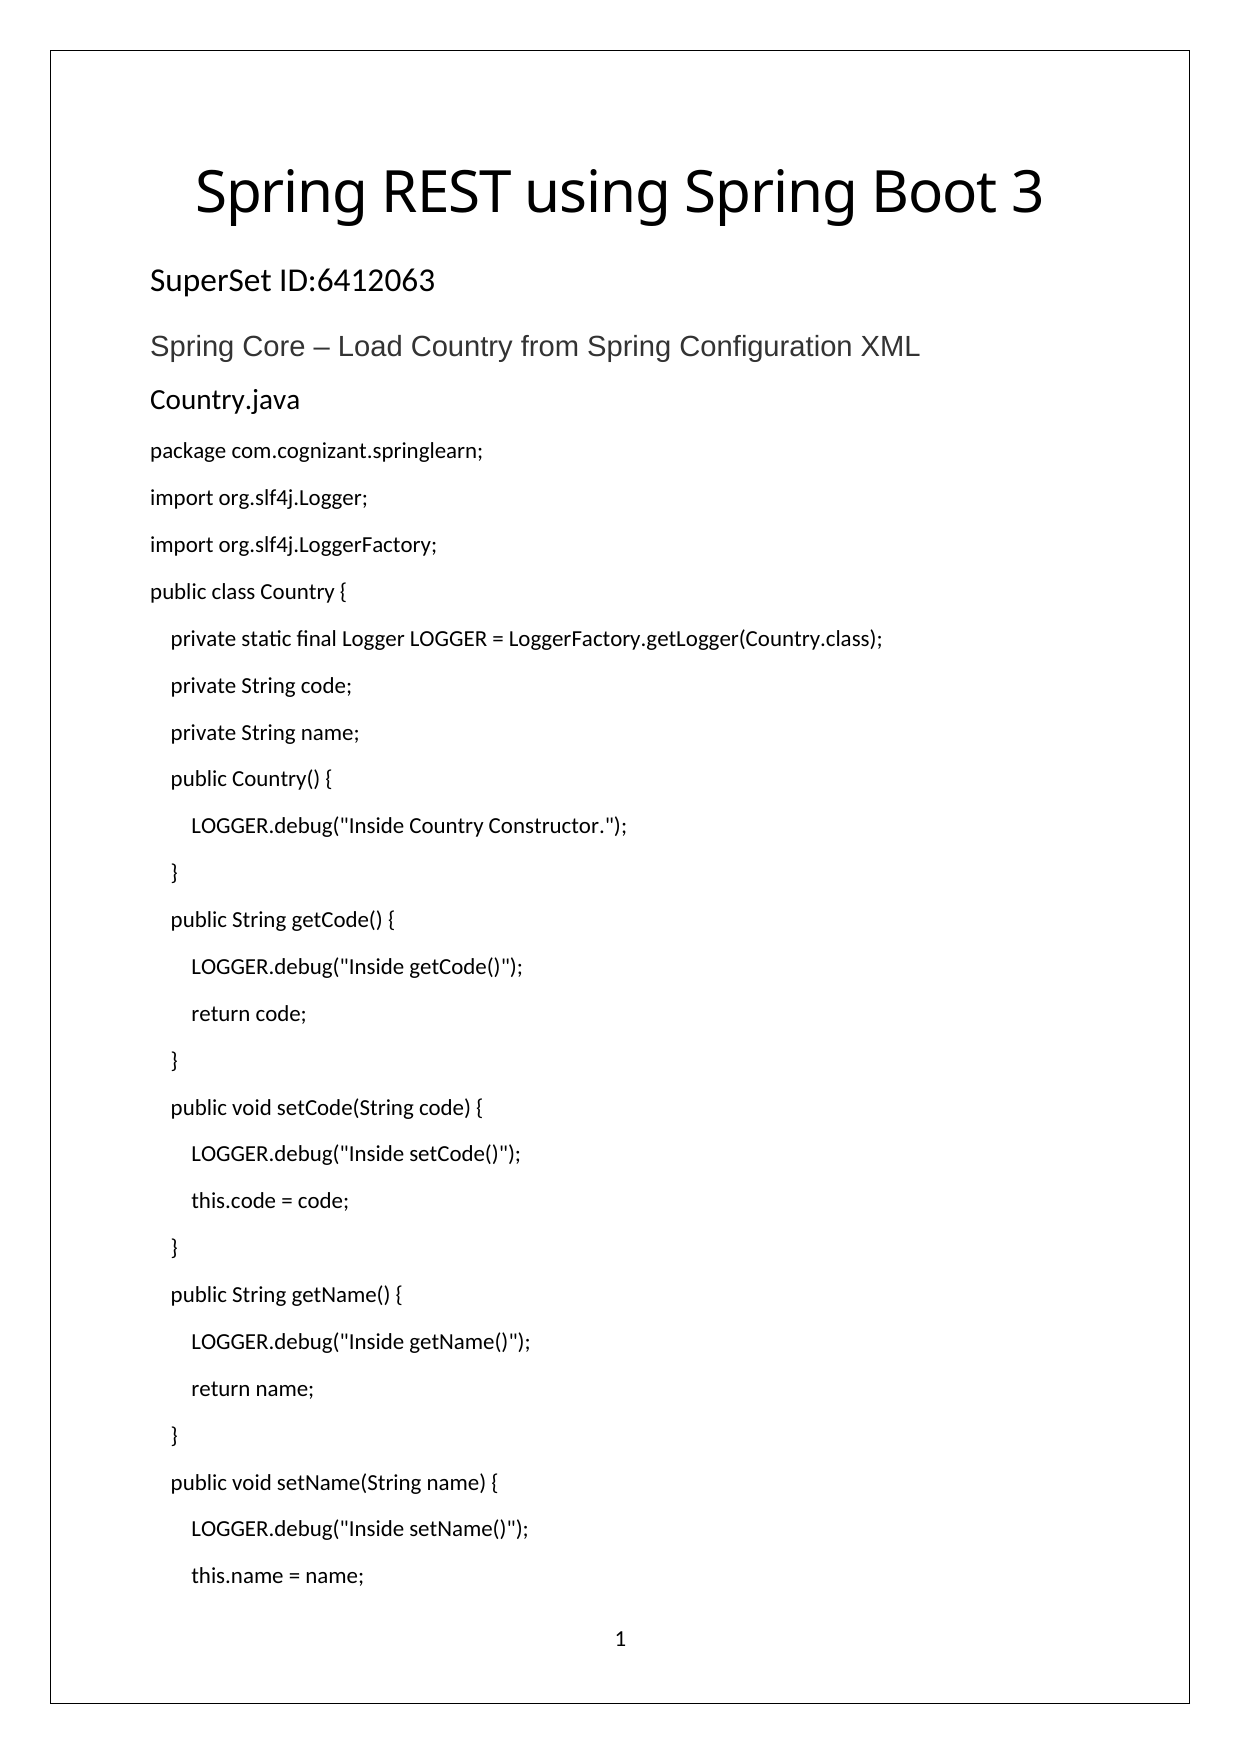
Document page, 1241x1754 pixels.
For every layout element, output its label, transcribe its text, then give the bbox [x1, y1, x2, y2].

text } [150, 1421, 1090, 1449]
text LOGGER.debug("Inside getCode()"); [150, 952, 1090, 980]
text this.name = name; [150, 1561, 1090, 1589]
text SuperSet ID:6412063 [150, 259, 1090, 299]
text LOGGER.debug("Inside setCode()"); [150, 1139, 1090, 1168]
text import org.slf4j.Logger; [150, 483, 1090, 511]
title Spring REST using Spring Boot 3 [150, 150, 1090, 229]
text Spring Core – Load Country from Spring Configuration XML [150, 328, 1090, 362]
text public class Country { [150, 577, 1090, 605]
text LOGGER.debug("Inside getName()"); [150, 1327, 1090, 1355]
text package com.cognizant.springlearn; [150, 436, 1090, 464]
text this.code = code; [150, 1186, 1090, 1214]
text public void setCode(String code) { [150, 1093, 1090, 1121]
text return code; [150, 999, 1090, 1027]
text LOGGER.debug("Inside Country Constructor."); [150, 811, 1090, 839]
text LOGGER.debug("Inside setName()"); [150, 1514, 1090, 1543]
text public Country() { [150, 764, 1090, 793]
text } [150, 858, 1090, 886]
text private String name; [150, 718, 1090, 746]
text public void setName(String name) { [150, 1468, 1090, 1496]
text } [150, 1046, 1090, 1074]
text public String getCode() { [150, 905, 1090, 933]
text private String code; [150, 671, 1090, 699]
text import org.slf4j.LoggerFactory; [150, 530, 1090, 558]
text Country.java [150, 381, 1090, 417]
text } [150, 1233, 1090, 1261]
text return name; [150, 1374, 1090, 1402]
text public String getName() { [150, 1280, 1090, 1308]
text private static final Logger LOGGER = LoggerFactory.getLogger(Country.class); [150, 624, 1090, 652]
